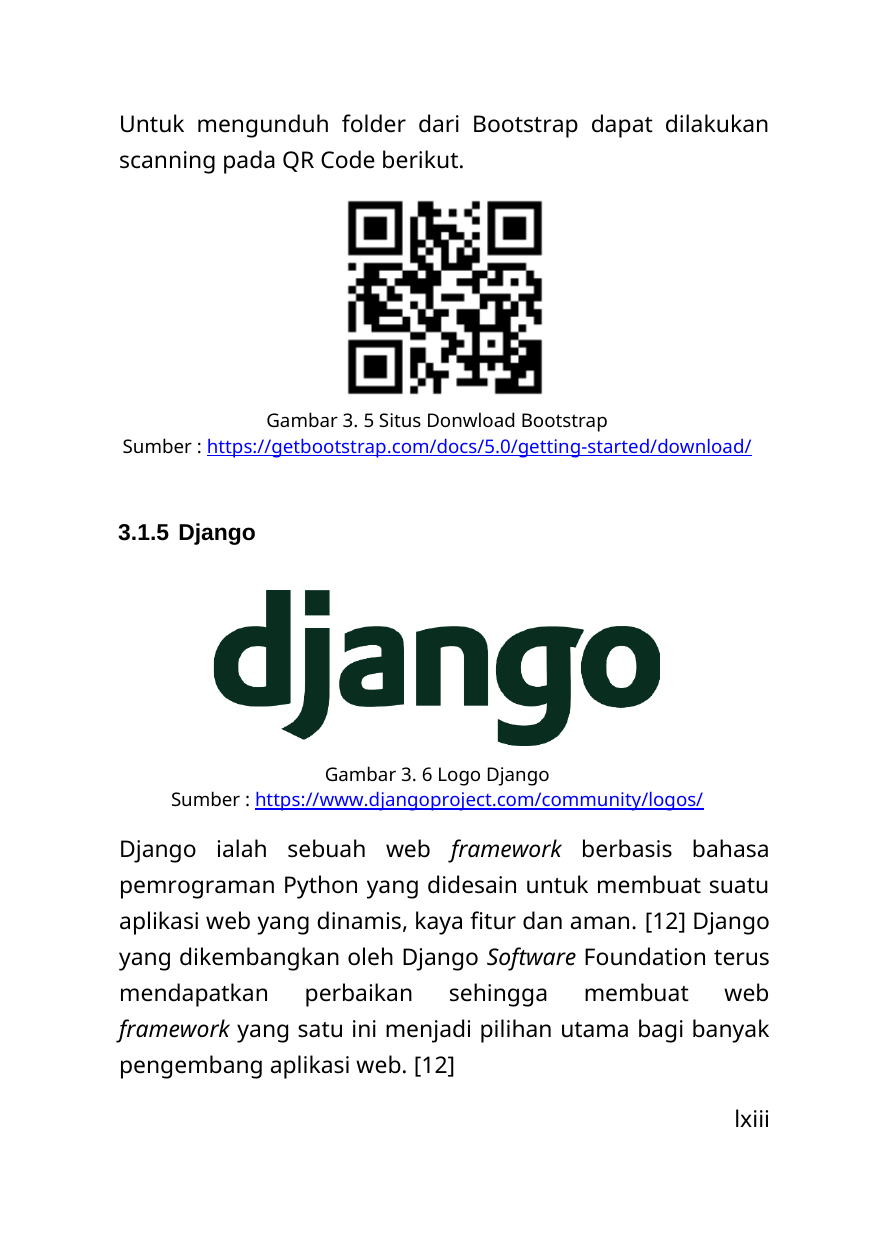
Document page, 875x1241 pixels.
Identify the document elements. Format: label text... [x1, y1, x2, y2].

text Gambar 3. 6 Logo Django [104, 761, 770, 787]
subtitle Django [118, 519, 770, 546]
list Django ialah sebuah web framework berbasis bahasa pemrograman Python yang didesain untuk membuat suatu aplikasi web yang dinamis, kaya fitur dan aman. Django yang dikembangkan oleh Django Software Foundation terus mendapatkan perbaikan sehingga membuat web framework yang satu ini menjadi pilihan utama bagi banyak pengembang aplikasi web. [119, 833, 770, 1080]
text Sumber : https://www.djangoproject.com/community/logos/ [104, 787, 770, 812]
text Sumber : https://getbootstrap.com/docs/5.0/getting-started/download/ [104, 433, 770, 458]
picture [213, 590, 660, 746]
list Untuk mengunduh folder dari Bootstrap dapat dilakukan scanning pada QR Code berikut. [119, 108, 770, 176]
picture [338, 189, 551, 403]
text Gambar 3. 5 Situs Donwload Bootstrap [104, 407, 770, 433]
